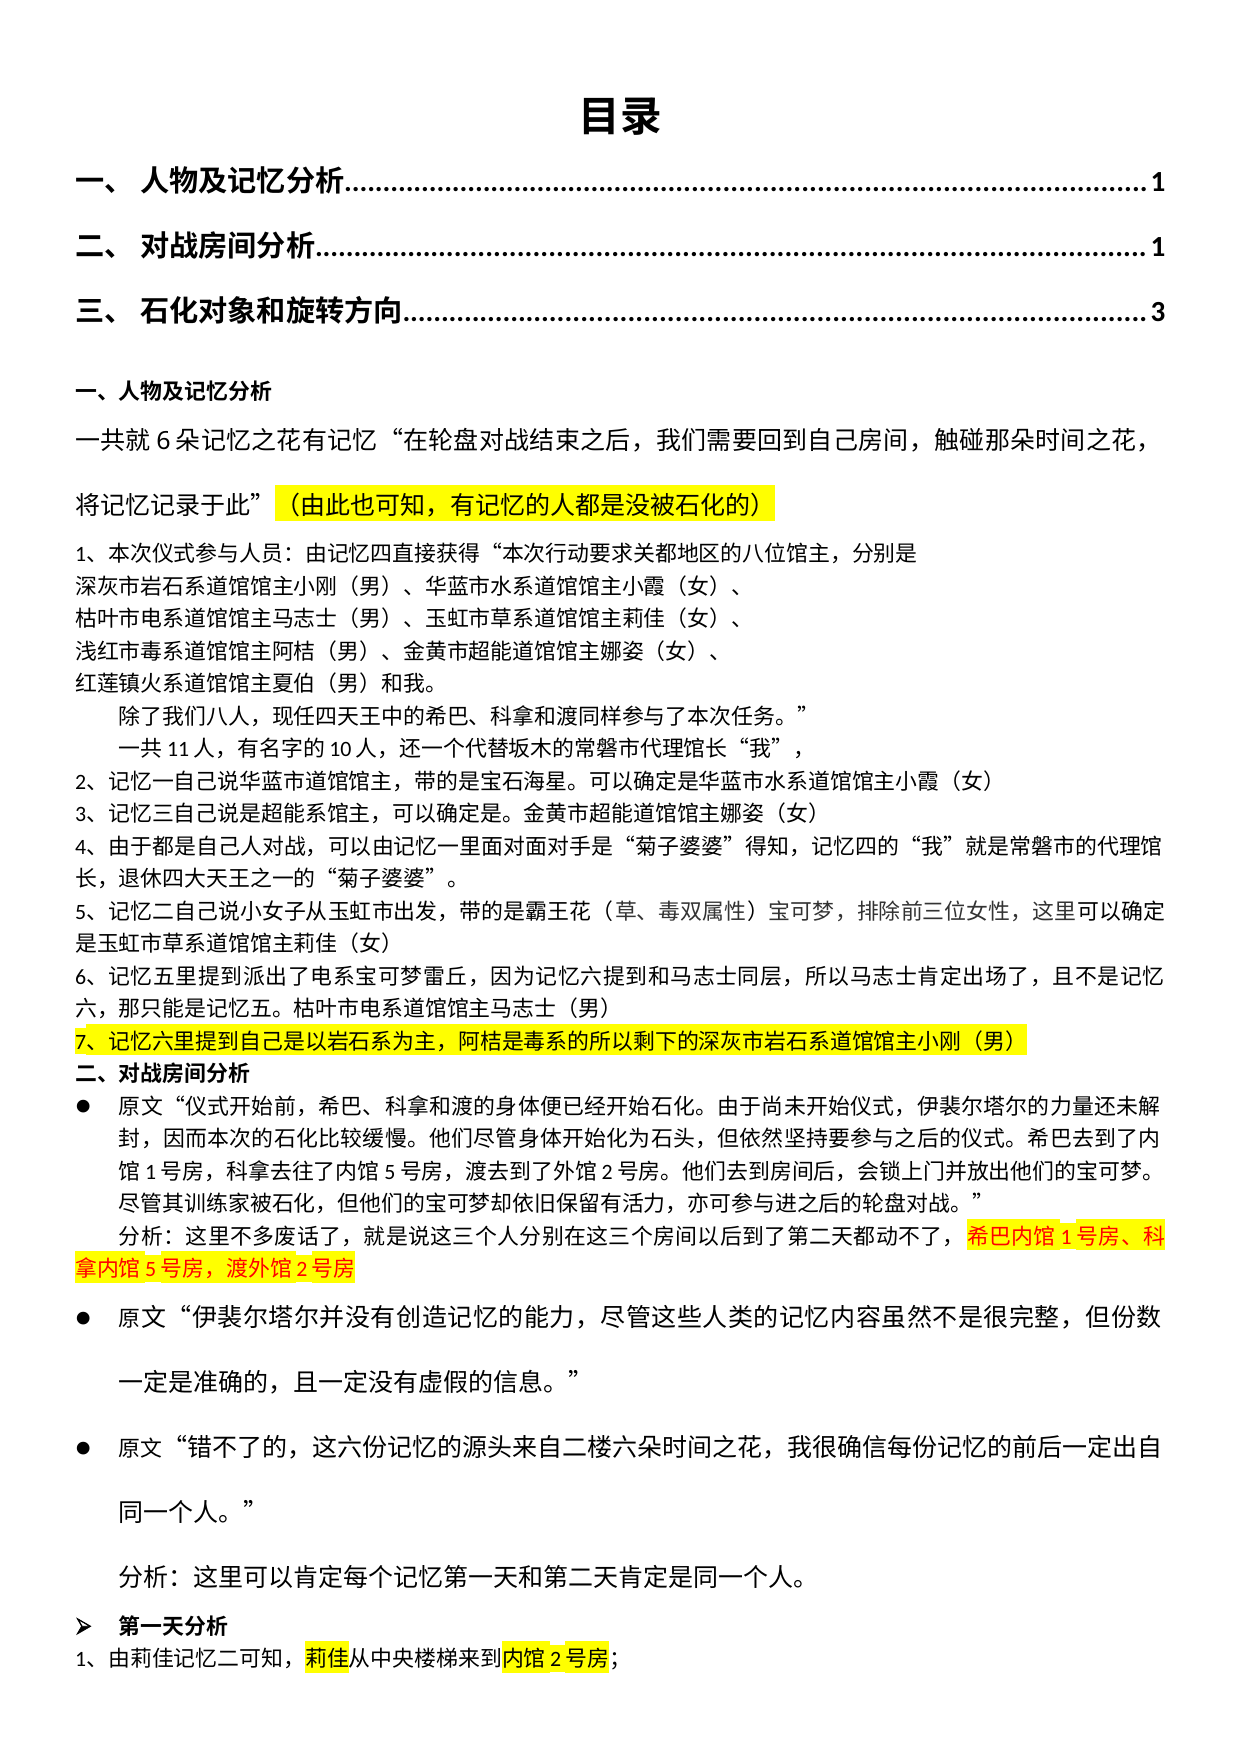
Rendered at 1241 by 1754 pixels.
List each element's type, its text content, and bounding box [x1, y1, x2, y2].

list 由莉佳记忆二可知，莉佳从中央楼梯来到内馆2号房； [609, 1641, 1165, 1673]
list 原文“伊裴尔塔尔并没有创造记忆的能力，尽管这些人类的记忆内容虽然不是很完整，但份数一定是准确的，且一定没有虚假的信息。” [75, 1283, 1165, 1413]
text 一共11人，有名字的10人，还一个代替坂木的常磐市代理馆长“我”， [75, 731, 1165, 763]
list 本次仪式参与人员：由记忆四直接获得“本次行动要求关都地区的八位馆主，分别是 [75, 536, 1165, 568]
list 枯叶市电系道馆馆主马志士（男）、玉虹市草系道馆馆主莉佳（女）、 [75, 601, 1165, 633]
list 由莉佳记忆二可知，莉佳从中央楼梯来到内馆2号房； [75, 1641, 305, 1673]
list 记忆三自己说是超能系馆主，可以确定是。金黄市超能道馆馆主娜姿（女） [75, 796, 1165, 828]
list 一共就6朵记忆之花有记忆“在轮盘对战结束之后，我们需要回到自己房间，触碰那朵时间之花，将记忆记录于此”（由此也可知，有记忆的人都是没被石化的） [75, 406, 1165, 536]
list 记忆一自己说华蓝市道馆馆主，带的是宝石海星。可以确定是华蓝市水系道馆馆主小霞（女） [75, 763, 1165, 796]
list 深灰市岩石系道馆馆主小刚（男）、华蓝市水系道馆馆主小霞（女）、 [75, 568, 1165, 601]
list 第一天分析 [75, 1608, 1165, 1641]
list 原文“错不了的，这六份记忆的源头来自二楼六朵时间之花，我很确信每份记忆的前后一定出自同一个人。” [75, 1413, 1165, 1543]
list 由莉佳记忆二可知，莉佳从中央楼梯来到内馆2号房； [349, 1641, 502, 1673]
list 对战房间分析 [75, 1056, 1165, 1088]
text 除了我们八人，现任四天王中的希巴、科拿和渡同样参与了本次任务。” [75, 698, 1165, 731]
list 浅红市毒系道馆馆主阿桔（男）、金黄市超能道馆馆主娜姿（女）、 [75, 633, 1165, 666]
list 红莲镇火系道馆馆主夏伯（男）和我。 [75, 666, 1165, 698]
list 由于都是自己人对战，可以由记忆一里面对面对手是“菊子婆婆”得知，记忆四的“我”就是常磐市的代理馆长，退休四大天王之一的“菊子婆婆”。 [75, 828, 1165, 893]
list 分析：这里可以肯定每个记忆第一天和第二天肯定是同一个人。 [75, 1543, 1165, 1608]
list 记忆二自己说小女子从玉虹市出发，带的是霸王花（草、毒双属性）宝可梦，排除前三位女性，这里可以确定是玉虹市草系道馆馆主莉佳（女） [75, 893, 1165, 958]
list 人物及记忆分析 [75, 373, 1165, 406]
list 记忆六里提到自己是以岩石系为主，阿桔是毒系的所以剩下的深灰市岩石系道馆馆主小刚（男） [75, 1023, 1165, 1056]
list 记忆五里提到派出了电系宝可梦雷丘，因为记忆六提到和马志士同层，所以马志士肯定出场了，且不是记忆六，那只能是记忆五。枯叶市电系道馆馆主马志士（男） [75, 958, 1165, 1023]
list 原文“仪式开始前，希巴、科拿和渡的身体便已经开始石化。由于尚未开始仪式，伊裴尔塔尔的力量还未解封，因而本次的石化比较缓慢。他们尽管身体开始化为石头，但依然坚持要参与之后的仪式。希巴去到了内馆1号房，科拿去往了内馆5号房，渡去到了外馆2号房。他们去到房间后，会锁上门并放出他们的宝可梦。尽管其训练家被石化，但他们的宝可梦却依旧保留有活力，亦可参与进之后的轮盘对战。” [75, 1088, 1165, 1218]
text 分析：这里不多废话了，就是说这三个人分别在这三个房间以后到了第二天都动不了，希巴内馆1号房、科拿内馆5号房，渡外馆2号房 [75, 1218, 1165, 1283]
